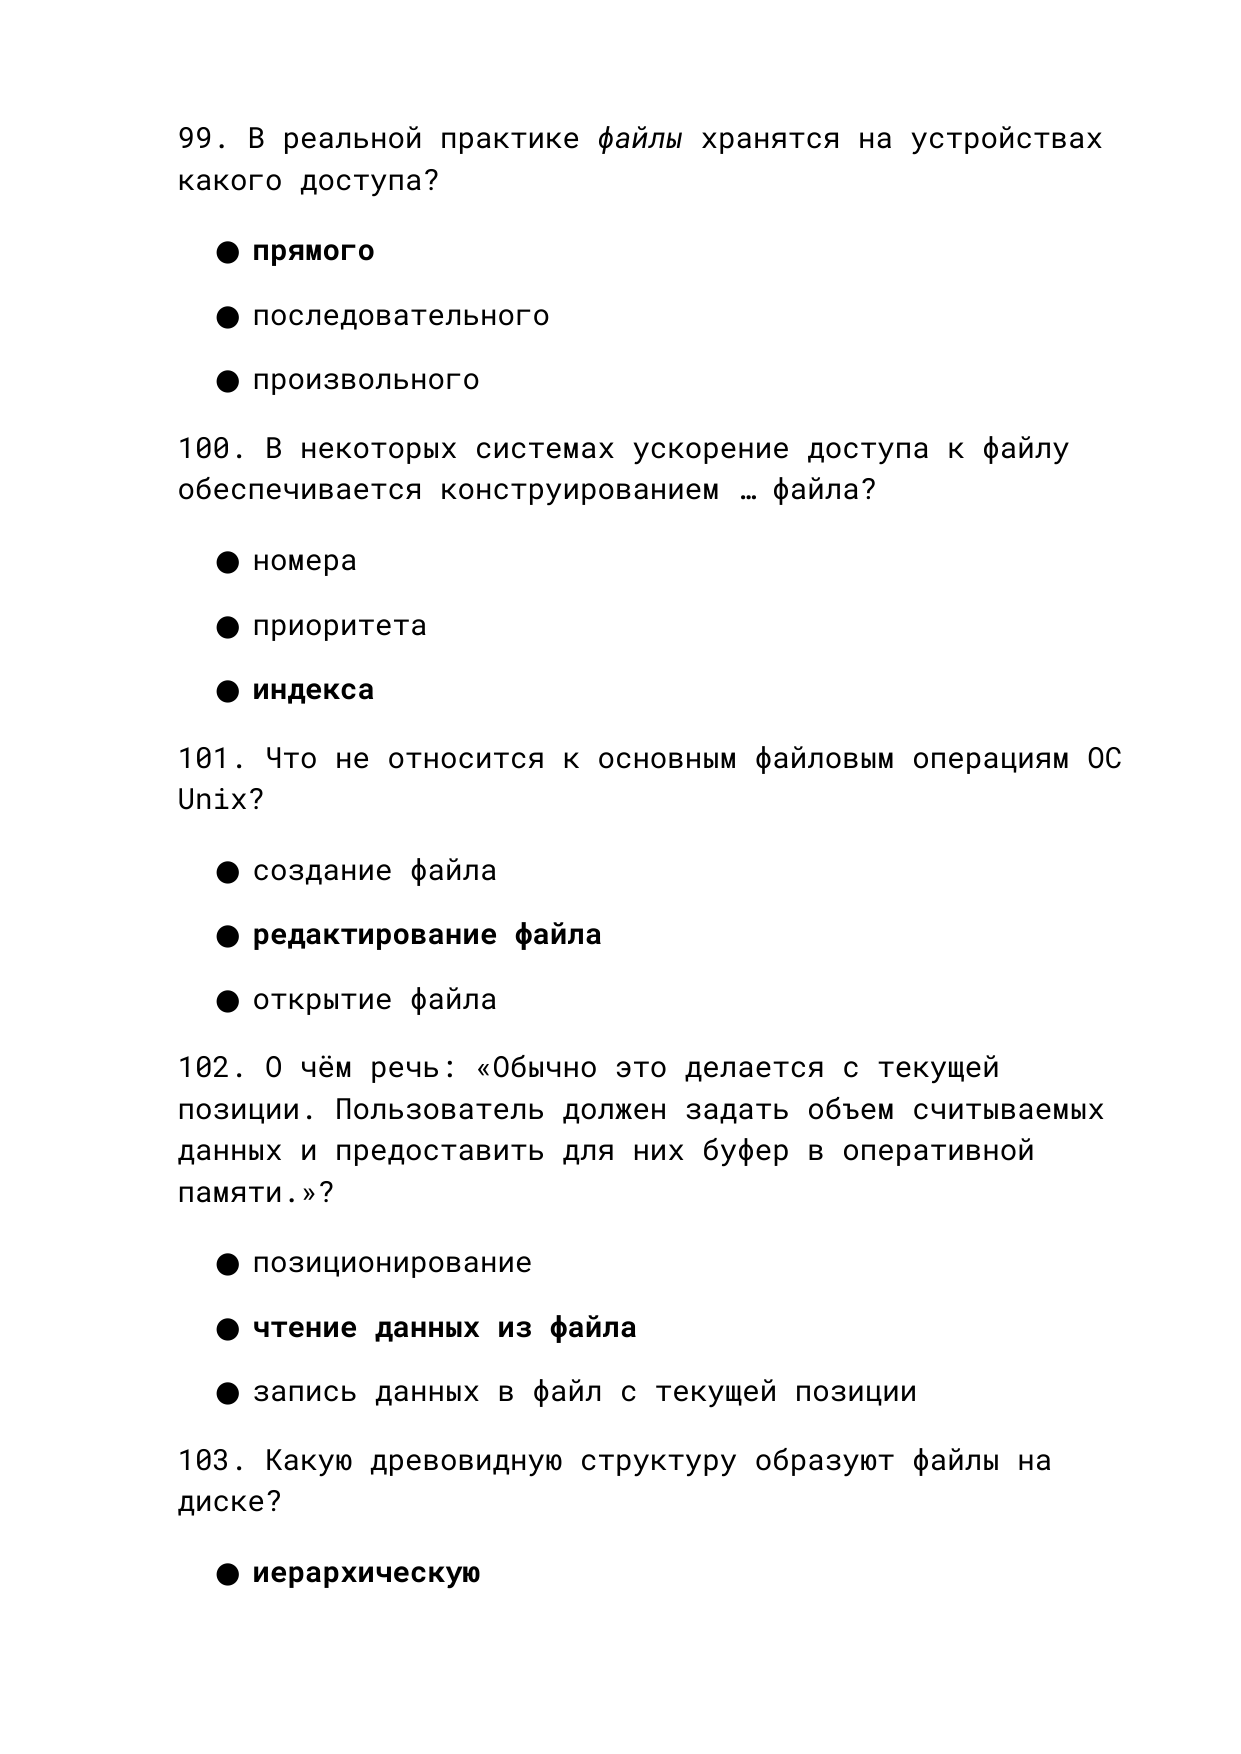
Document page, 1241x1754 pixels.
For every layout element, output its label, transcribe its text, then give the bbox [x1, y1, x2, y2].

list приоритета [215, 592, 1152, 652]
list позиционирование [215, 1230, 1152, 1289]
list создание файла [215, 837, 1152, 897]
text 102. О чём речь: «Обычно это делается с текущей позиции. Пользователь должен задать объем считываемых данных и предоставить для них буфер в оперативной памяти.»? [177, 1047, 1152, 1210]
list номера [215, 527, 1152, 587]
list запись данных в файл с текущей позиции [215, 1359, 1152, 1418]
list последовательного [215, 282, 1152, 342]
list иерархическую [215, 1539, 1152, 1599]
list произвольного [215, 347, 1152, 406]
text 101. Что не относится к основным файловым операциям ОС Unix? [177, 737, 1152, 817]
list открытие файла [215, 966, 1152, 1026]
list редактирование файла [215, 902, 1152, 961]
list чтение данных из файла [215, 1294, 1152, 1354]
text 100. В некоторых системах ускорение доступа к файлу обеспечивается конструированием … файла? [177, 428, 1152, 508]
text 99. В реальной практике файлы хранятся на устройствах какого доступа? [177, 118, 1152, 198]
text 103. Какую древовидную структуру образуют файлы на диске? [177, 1440, 1152, 1520]
list индекса [215, 656, 1152, 716]
list прямого [215, 218, 1152, 277]
